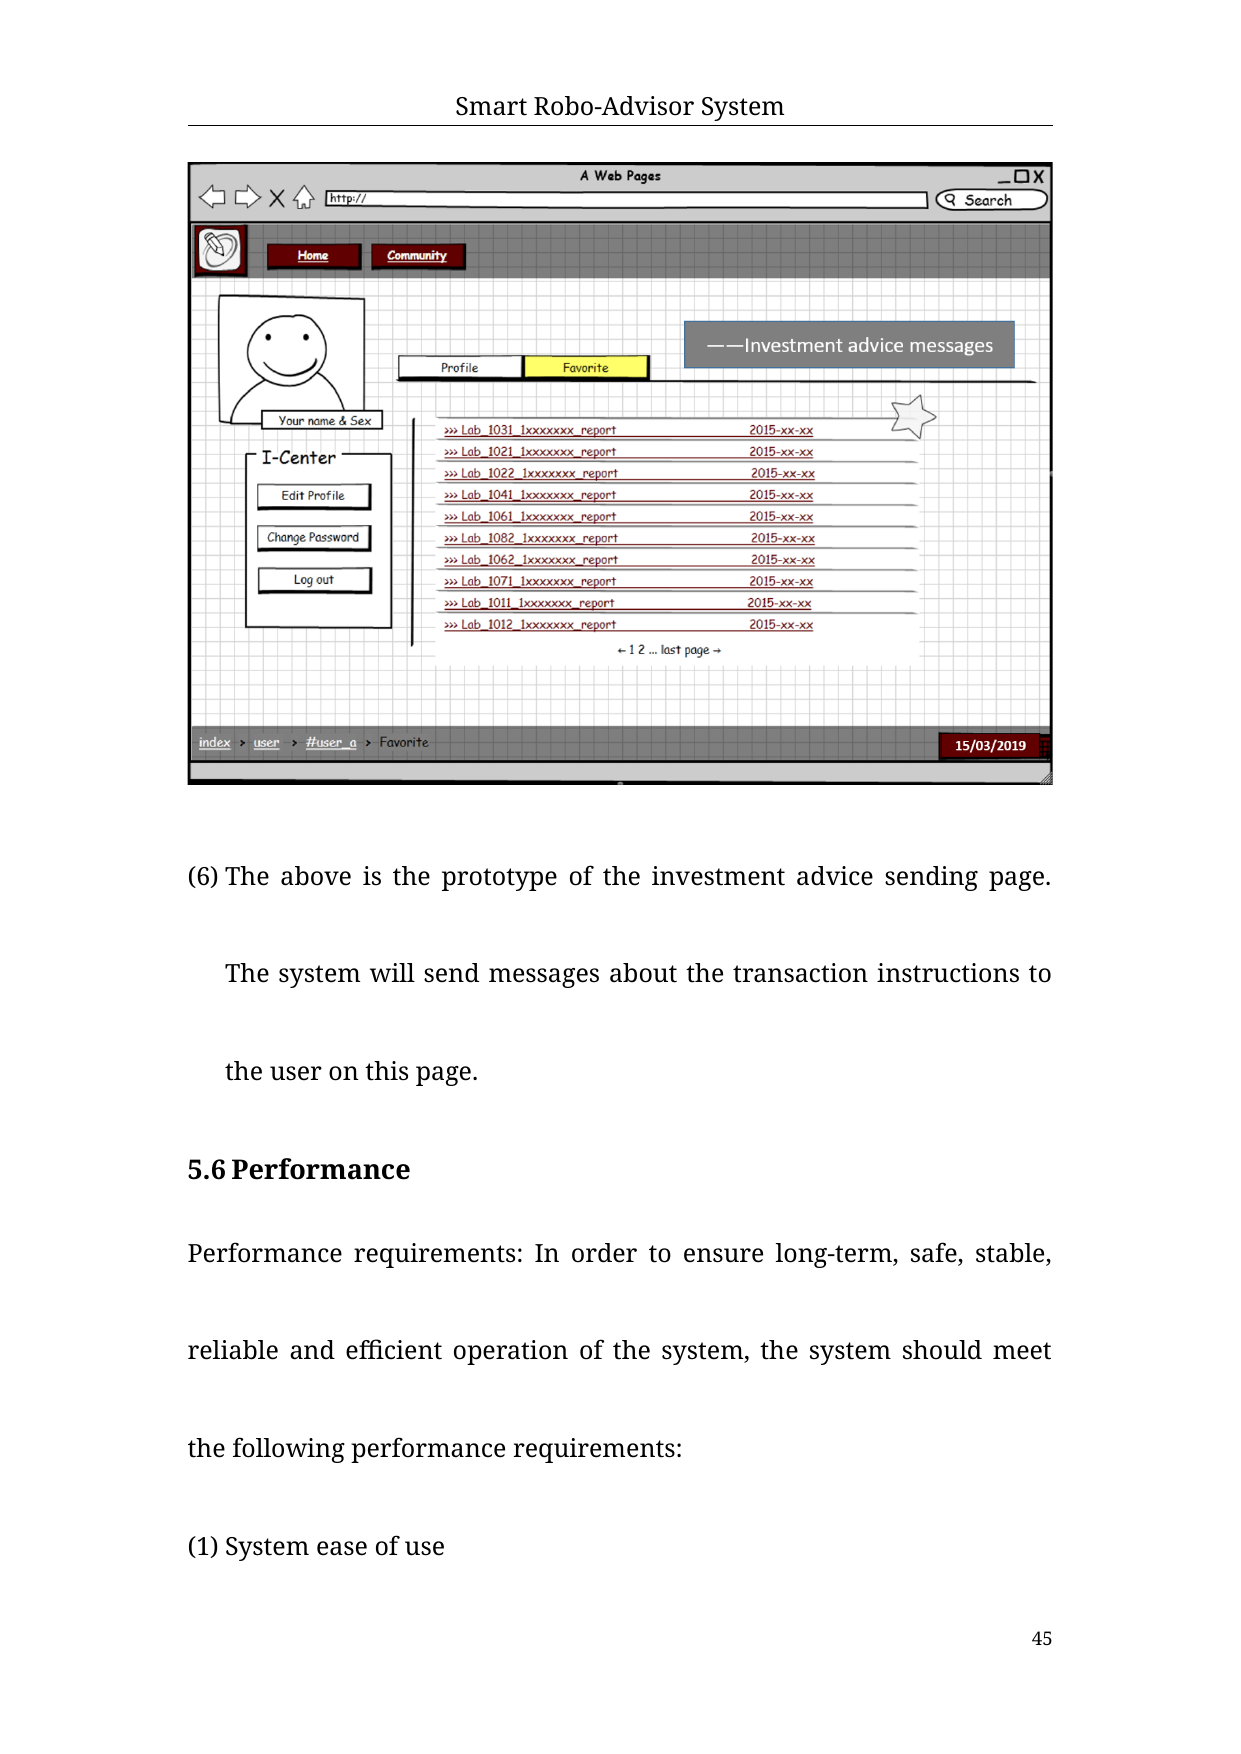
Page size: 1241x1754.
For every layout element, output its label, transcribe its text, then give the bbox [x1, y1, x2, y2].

list The above is the prototype of the investment advice sending page. The system will send messages about the transaction instructions to the user on this page. [187, 843, 1053, 1103]
list System ease of use [187, 1513, 1053, 1578]
text Performance requirements: In order to ensure long-term, safe, stable, reliable and efficient operation of the system, the system should meet the following performance requirements: [187, 1220, 1053, 1480]
picture [187, 162, 1053, 785]
subtitle 5.6 Performance [187, 1136, 1053, 1201]
